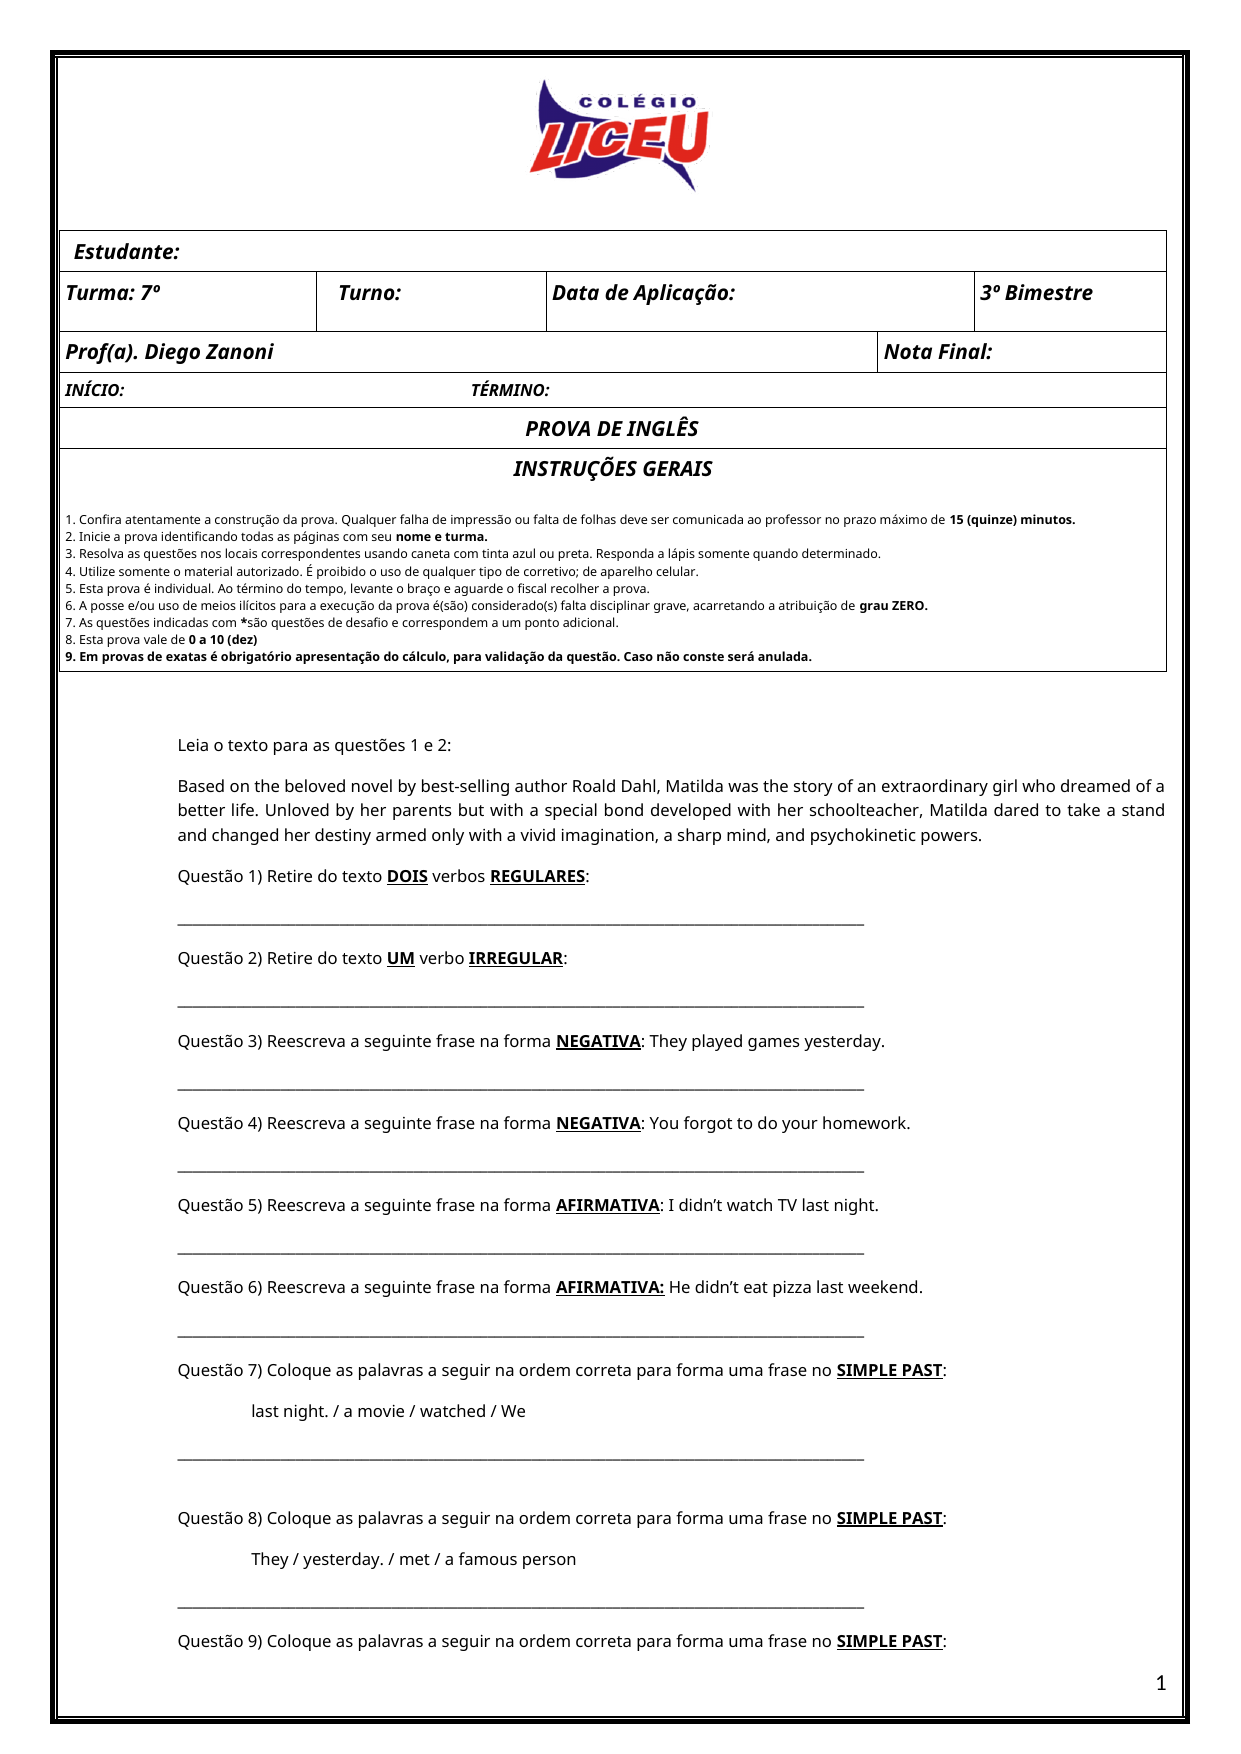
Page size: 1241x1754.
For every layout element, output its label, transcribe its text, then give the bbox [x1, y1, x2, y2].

table_cell INSTRUÇÕES GERAIS 1. Confira atentamente a construção da prova. Qualquer falha de impressão ou falta de folhas deve ser comunicada ao professor no prazo máximo de 15 (quinze) minutos. 2. Inicie a prova identificando todas as páginas com seu nome e turma. 3. Resolva as questões nos locais correspondentes usando caneta com tinta azul ou preta. Responda a lápis somente quando determinado. 4. Utilize somente o material autorizado. É proibido o uso de qualquer tipo de corretivo; de aparelho celular. 5. Esta prova é individual. Ao término do tempo, levante o braço e aguarde o fiscal recolher a prova. 6. A posse e/ou uso de meios ilícitos para a execução da prova é(são) considerado(s) falta disciplinar grave, acarretando a atribuição de grau ZERO. 7. As questões indicadas com *são questões de desafio e correspondem a um ponto adicional. 8. Esta prova vale de 0 a 10 (dez) 9. Em provas de exatas é obrigatório apresentação do cálculo, para validação da questão. Caso não conste será anulada. [60, 449, 1166, 671]
text Questão 8) Coloque as palavras a seguir na ordem correta para forma uma frase no SIMPLE PAST: [177, 1482, 1167, 1529]
text _____________________________________________________________________________________________ [177, 1441, 1167, 1463]
text Questão 1) Retire do texto DOIS verbos REGULARES: [177, 864, 1167, 887]
table_cell 3º Bimestre [975, 272, 1166, 331]
text Questão 4) Reescreva a seguinte frase na forma NEGATIVA: You forgot to do your homework. [177, 1111, 1167, 1134]
text _____________________________________________________________________________________________ [177, 1153, 1167, 1175]
text _____________________________________________________________________________________________ [177, 1317, 1167, 1340]
text Questão 9) Coloque as palavras a seguir na ordem correta para forma uma frase no SIMPLE PAST: [177, 1630, 1167, 1652]
text _____________________________________________________________________________________________ [177, 1235, 1167, 1258]
text _____________________________________________________________________________________________ [177, 906, 1167, 928]
text Leia o texto para as questões 1 e 2: [177, 733, 1167, 756]
table_cell Nota Final: [878, 332, 1166, 372]
picture [519, 70, 719, 196]
table_header Estudante: [60, 231, 1166, 271]
text _____________________________________________________________________________________________ [177, 988, 1167, 1011]
table_cell Prof(a). Diego Zanoni [60, 332, 877, 372]
text Questão 3) Reescreva a seguinte frase na forma NEGATIVA: They played games yesterday. [177, 1029, 1167, 1052]
table_cell INÍCIO: TÉRMINO: [60, 373, 1166, 407]
text Based on the beloved novel by best-selling author Roald Dahl, Matilda was the story of an extraordinary girl who dreamed of a better life. Unloved by her parents but with a special bond developed with her schoolteacher, Matilda dared to take a stand and changed her destiny armed only with a vivid imagination, a sharp mind, and psychokinetic powers. [177, 774, 1167, 846]
text _____________________________________________________________________________________________ [177, 1588, 1167, 1611]
text _____________________________________________________________________________________________ [177, 1070, 1167, 1093]
text last night. / a movie / watched / We [177, 1399, 1167, 1422]
table_cell Turma: 7º [60, 272, 316, 331]
text Questão 7) Coloque as palavras a seguir na ordem correta para forma uma frase no SIMPLE PAST: [177, 1358, 1167, 1381]
table_cell Turno: [317, 272, 546, 331]
text Questão 6) Reescreva a seguinte frase na forma AFIRMATIVA: He didn’t eat pizza last weekend. [177, 1276, 1167, 1299]
text Questão 2) Retire do texto UM verbo IRREGULAR: [177, 947, 1167, 969]
table_cell Data de Aplicação: [547, 272, 974, 331]
text Questão 5) Reescreva a seguinte frase na forma AFIRMATIVA: I didn’t watch TV last night. [177, 1194, 1167, 1216]
table_cell PROVA DE INGLÊS [60, 408, 1166, 448]
text They / yesterday. / met / a famous person [177, 1547, 1167, 1570]
